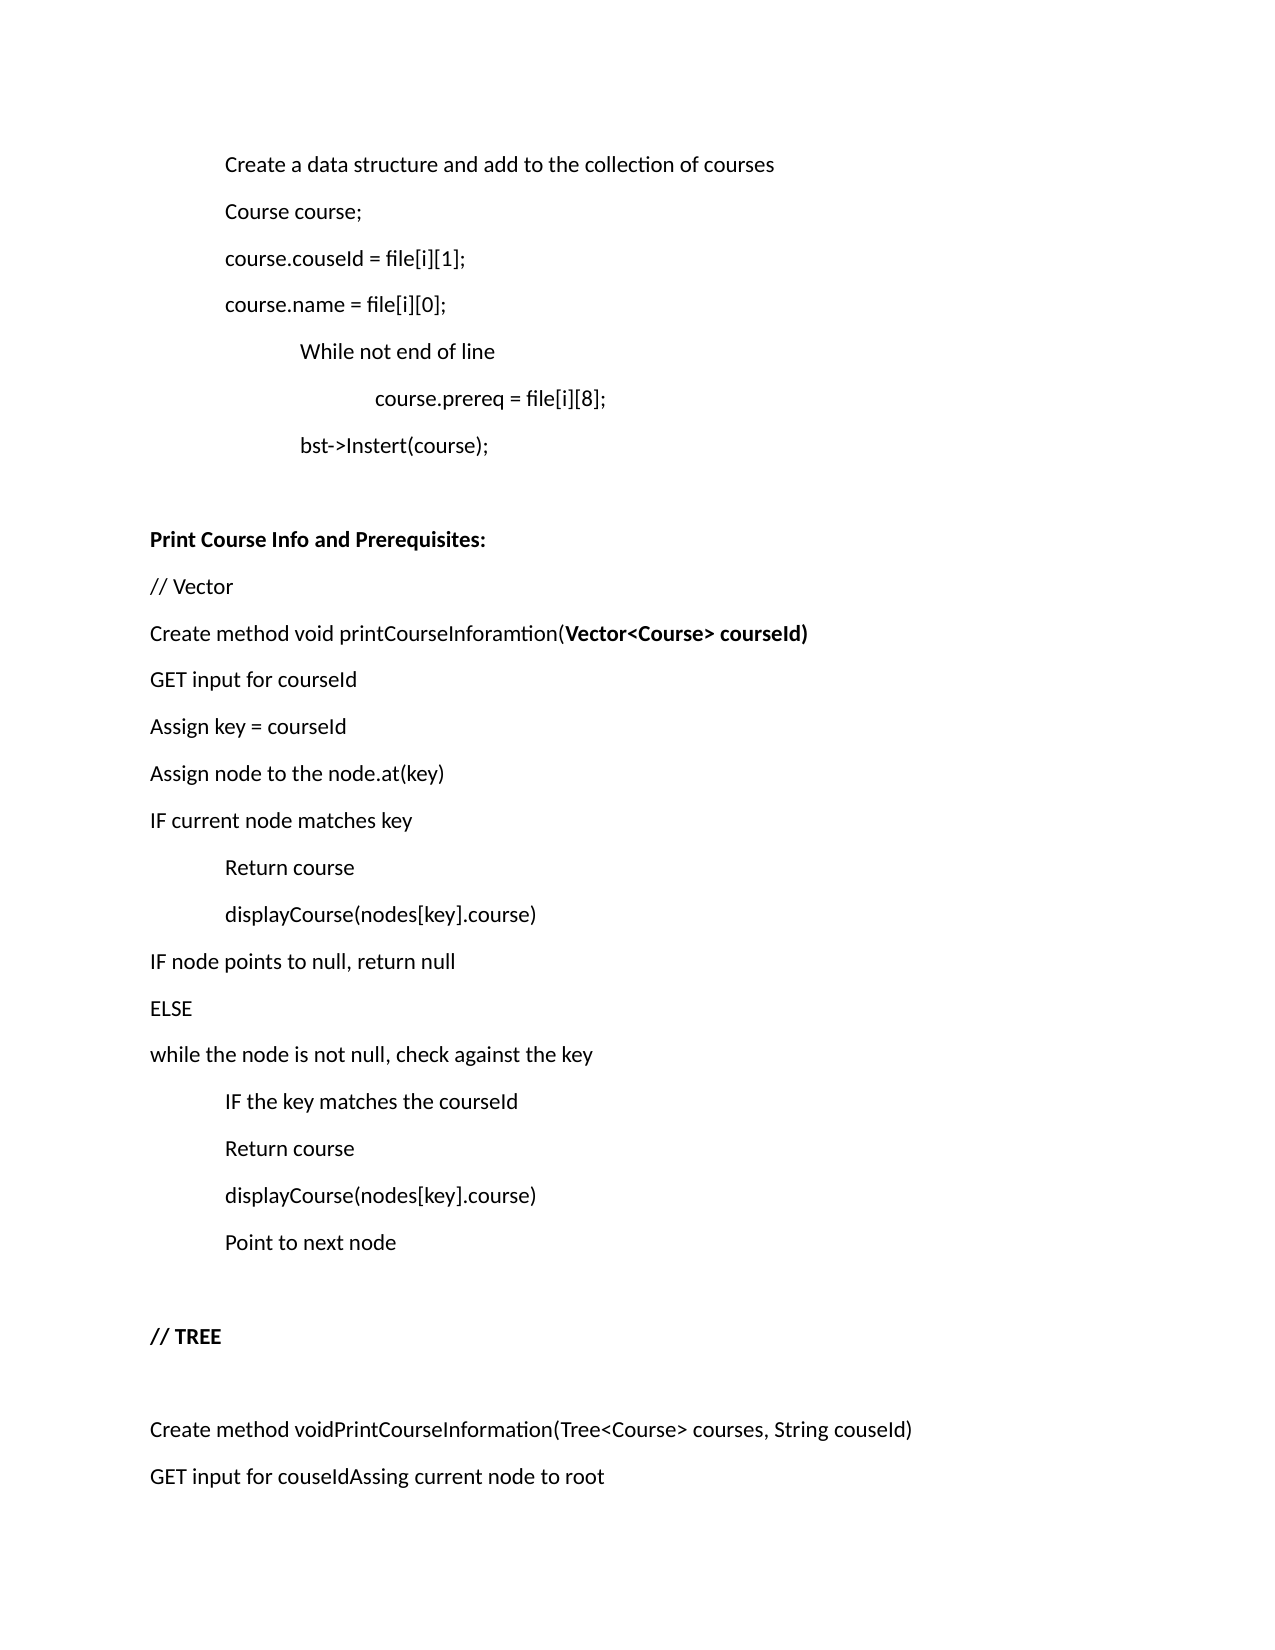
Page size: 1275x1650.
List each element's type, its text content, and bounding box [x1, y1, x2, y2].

text // Vector [150, 572, 1125, 600]
text displayCourse(nodes[key].course) [150, 900, 1125, 928]
text While not end of line [150, 337, 1125, 366]
text Create a data structure and add to the collection of courses [150, 150, 1125, 178]
text course.couseId = file[i][1]; [150, 244, 1125, 272]
text bst->Instert(course); [150, 431, 1125, 459]
text course.prereq = file[i][8]; [150, 384, 1125, 412]
text Return course [150, 1134, 1125, 1162]
text Course course; [150, 197, 1125, 225]
text course.name = file[i][0]; [150, 291, 1125, 319]
text Return course [150, 853, 1125, 881]
text Create method void printCourseInforamtion( [150, 619, 1125, 647]
text displayCourse(nodes[key].course) [150, 1181, 1125, 1209]
text // TREE [150, 1322, 1125, 1350]
text Create method voidPrintCourseInformation( couseId) [150, 1416, 1125, 1444]
text Print Course Info [150, 525, 1125, 553]
text ELSE [150, 994, 1125, 1022]
text GET input for couseIdAssing [150, 1462, 1125, 1491]
